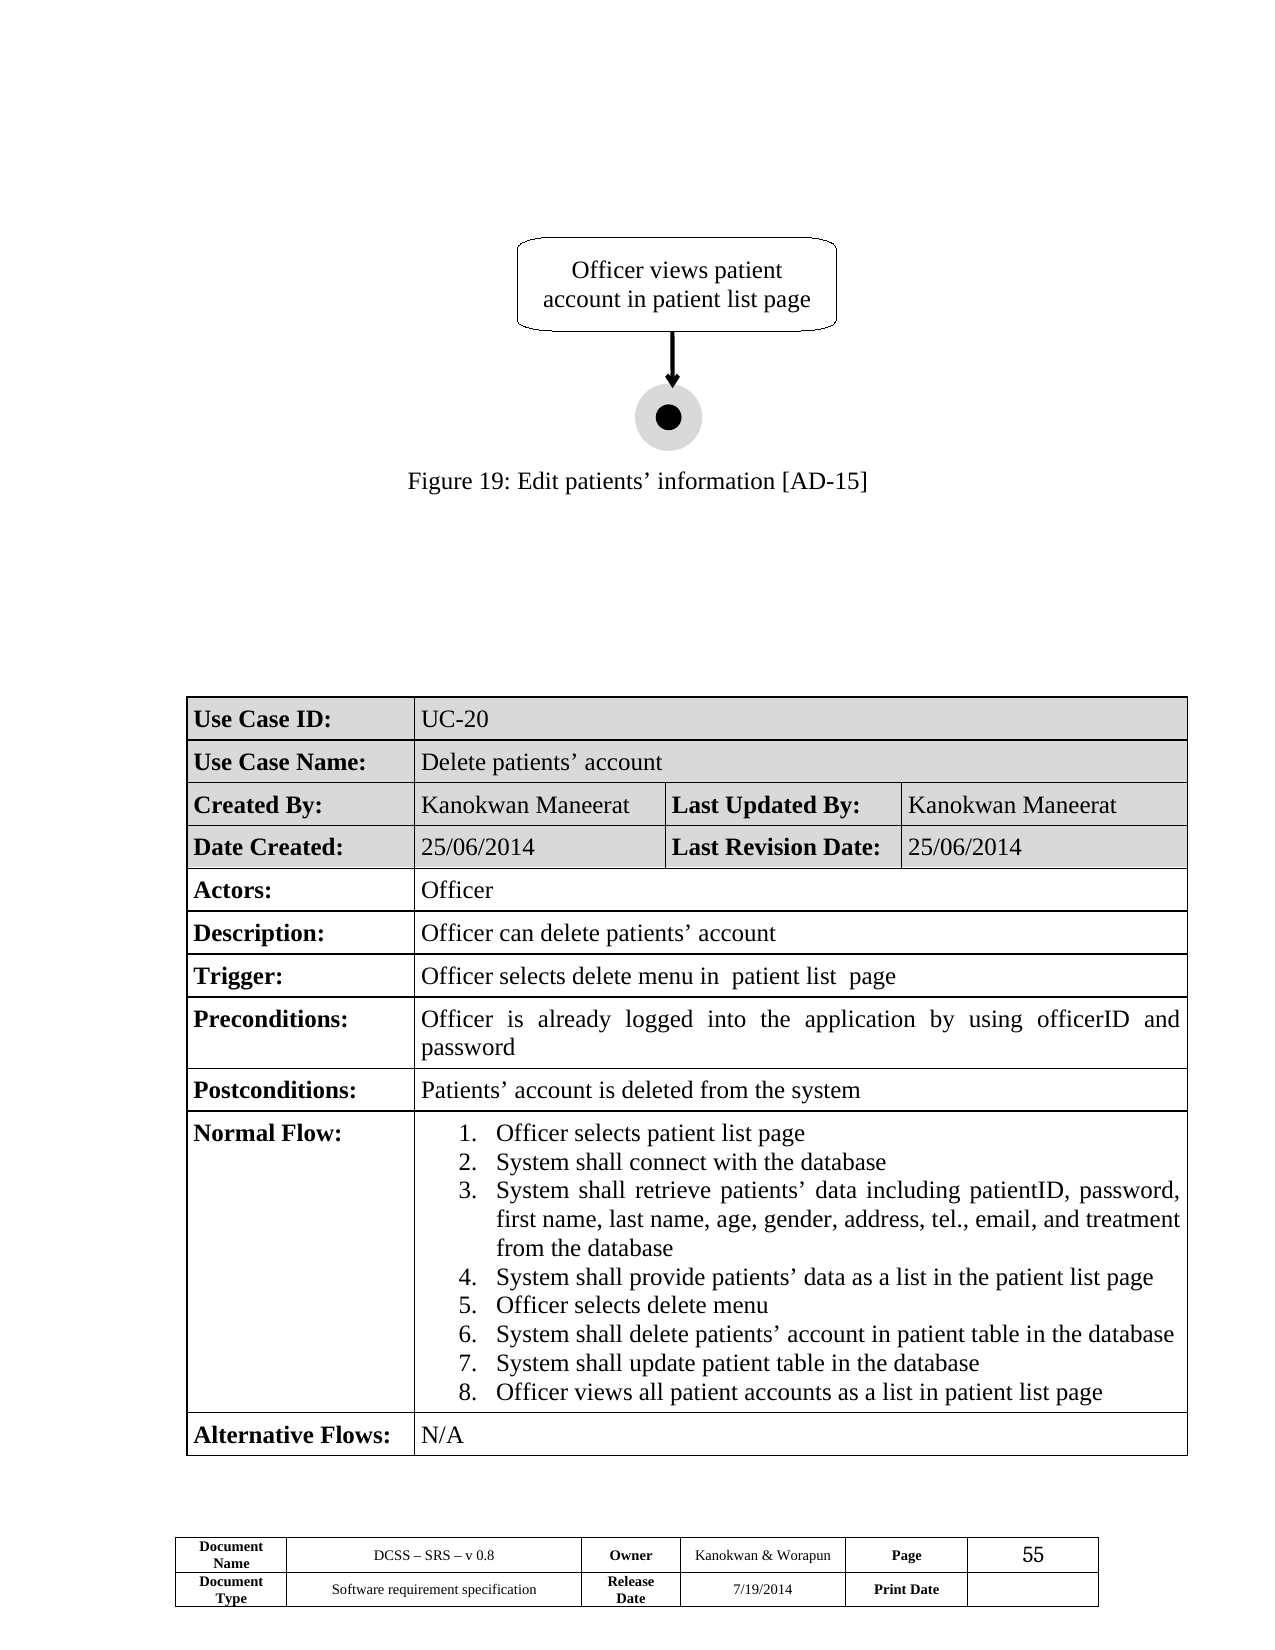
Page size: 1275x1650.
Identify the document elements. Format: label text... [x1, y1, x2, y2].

table_cell Actors: [188, 869, 414, 910]
table_cell Kanokwan Maneerat [902, 783, 1187, 825]
table_header Use Case ID: [188, 698, 414, 739]
table_cell Last Revision Date: [666, 826, 901, 867]
table_cell Last Updated By: [666, 783, 901, 825]
table_cell Officer selects patient list page System shall connect with the database System shall retrieve patients’ data including patientID, password, first name, last name, age, gender, address, tel., email, and treatment from the database System shall provide patients’ data as a list in the patient list page Officer selects delete menu System shall delete patients’ account in patient table in the database System shall update patient table in the database Officer views all patient accounts as a list in patient list page [415, 1112, 1187, 1412]
table_cell Use Case Name: [188, 741, 414, 782]
table_cell Description: [188, 912, 414, 953]
table_cell Alternative Flows: [188, 1413, 414, 1455]
table_cell Postconditions: [188, 1069, 414, 1110]
table_cell N/A [415, 1413, 1187, 1455]
table_cell Officer [415, 869, 1187, 910]
table_cell Trigger: [188, 955, 414, 996]
table_cell Officer is already logged into the application by using officerID and password [415, 998, 1187, 1067]
table_cell 25/06/2014 [902, 826, 1187, 867]
table_cell Officer can delete patients’ account [415, 912, 1187, 953]
table_cell Kanokwan Maneerat [415, 783, 665, 825]
table_cell Preconditions: [188, 998, 414, 1067]
table_cell Normal Flow: [188, 1112, 414, 1412]
table_cell Delete patients’ account [415, 741, 1187, 782]
table_cell Date Created: [188, 826, 414, 867]
table_cell Created By: [188, 783, 414, 825]
table_cell Patients’ account is deleted from the system [415, 1069, 1187, 1110]
table_cell 25/06/2014 [415, 826, 665, 867]
table_cell Officer selects delete menu in patient list page [415, 955, 1187, 996]
text Figure 19: Edit patients’ information [AD-15] [187, 466, 1087, 495]
table_header UC-20 [415, 698, 1187, 739]
